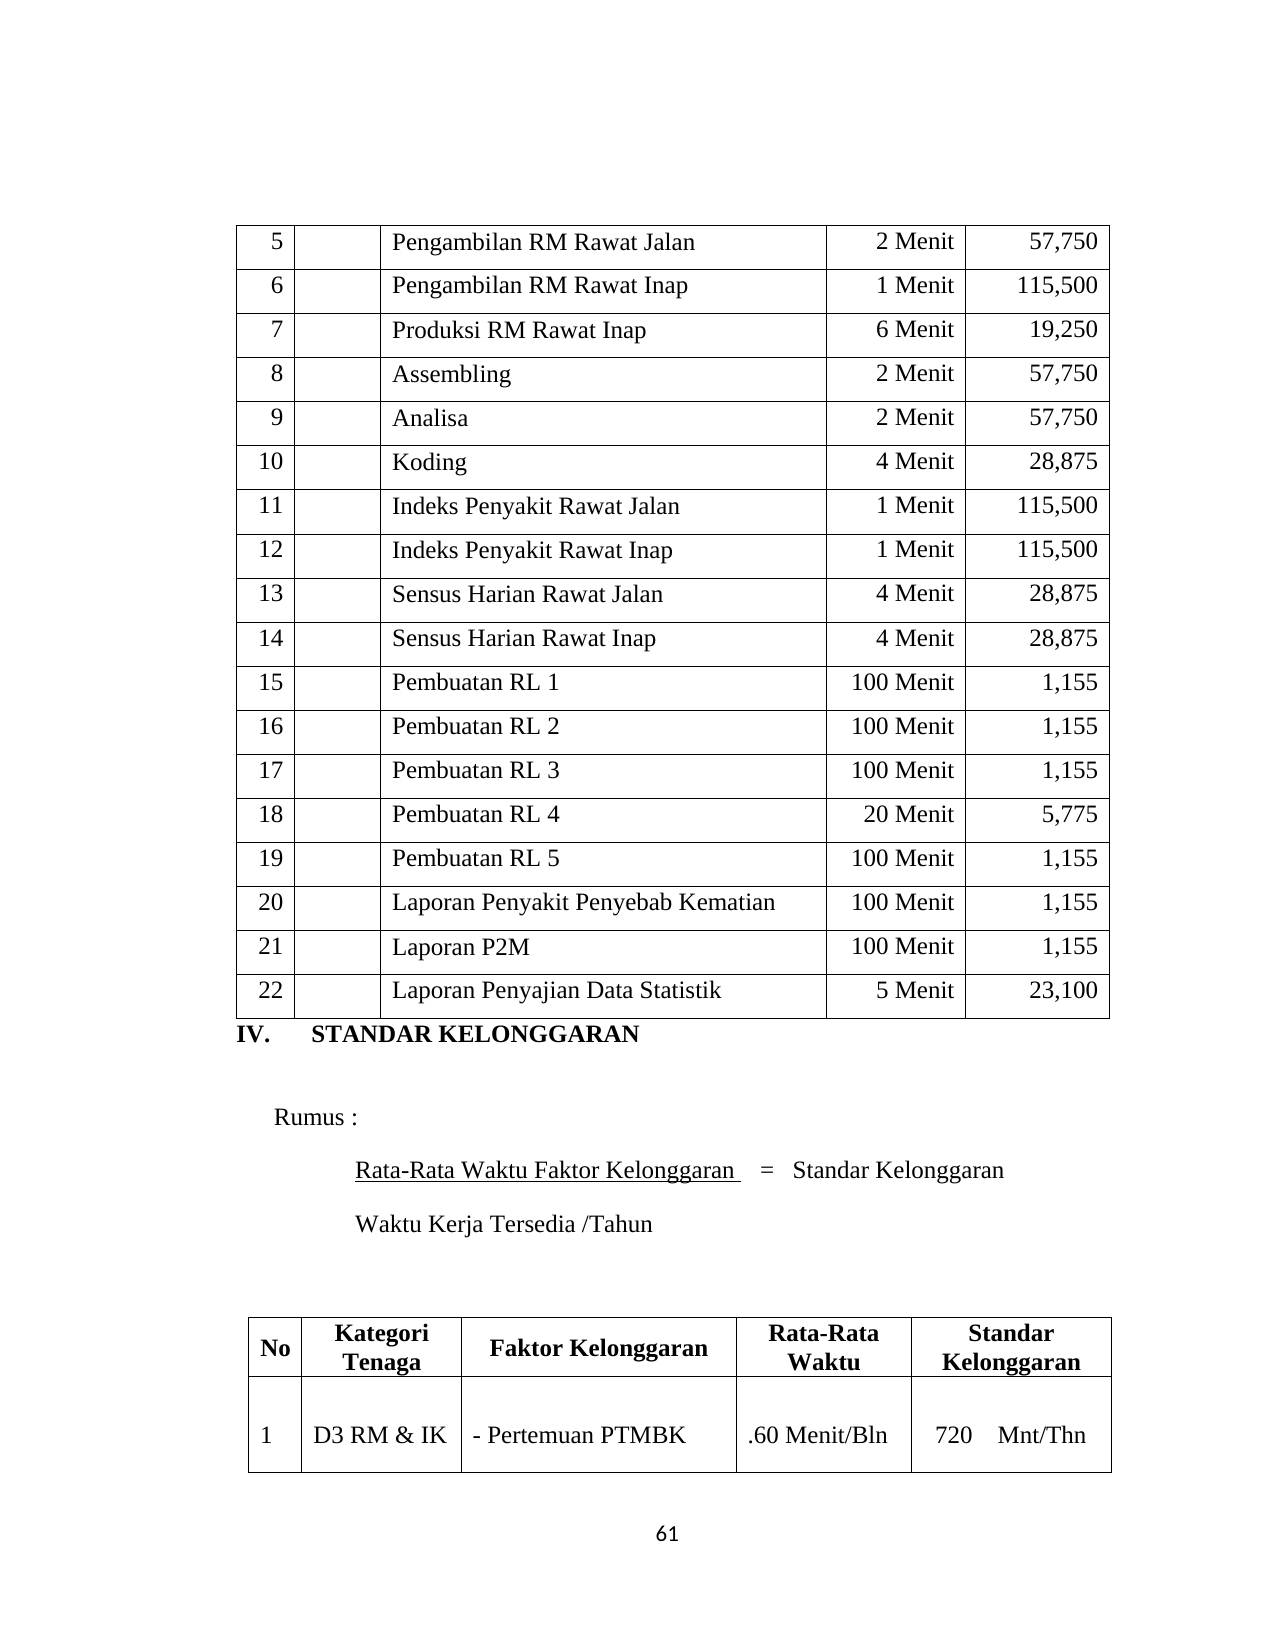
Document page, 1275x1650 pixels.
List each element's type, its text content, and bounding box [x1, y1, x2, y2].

table_cell 18 [237, 799, 294, 842]
table_cell [295, 446, 380, 489]
table_cell 1 [249, 1377, 301, 1472]
table_cell 100 Menit [827, 667, 965, 710]
table_cell 1,155 [966, 711, 1109, 754]
table_cell 100 Menit [827, 887, 965, 930]
table_cell 1 Menit [827, 270, 965, 313]
table_cell 23,100 [966, 975, 1109, 1018]
table_cell 115,500 [966, 270, 1109, 313]
table_header Faktor Kelonggaran [462, 1318, 736, 1376]
table_cell 7 [237, 314, 294, 357]
table_cell 115,500 [966, 535, 1109, 577]
table_cell 13 [237, 579, 294, 622]
table_cell [295, 402, 380, 445]
table_cell 11 [237, 490, 294, 533]
table_cell [295, 535, 380, 577]
table_header Standar Kelonggaran [912, 1318, 1111, 1376]
table_cell 19,250 [966, 314, 1109, 357]
table_cell [295, 975, 380, 1018]
table_cell [295, 623, 380, 666]
table_cell 57,750 [966, 226, 1109, 269]
text Rata-Rata Waktu Faktor Kelonggaran = Standar Kelonggaran [274, 1156, 1098, 1184]
table_cell Pengambilan RM Rawat Jalan [381, 226, 826, 269]
table_cell 2 Menit [827, 358, 965, 401]
table_cell 1,155 [966, 931, 1109, 974]
table_cell 15 [237, 667, 294, 710]
table_cell Indeks Penyakit Rawat Inap [381, 535, 826, 577]
table_cell [295, 667, 380, 710]
table_cell 2 Menit [827, 402, 965, 445]
table_cell 4 Menit [827, 623, 965, 666]
table_cell 20 [237, 887, 294, 930]
table_cell Pembuatan RL 1 [381, 667, 826, 710]
table_cell 57,750 [966, 358, 1109, 401]
table_cell Analisa [381, 402, 826, 445]
table_cell Pembuatan RL 5 [381, 843, 826, 886]
table_cell Laporan P2M [381, 931, 826, 974]
table_cell 1 Menit [827, 490, 965, 533]
table_cell [295, 755, 380, 798]
table_cell [295, 711, 380, 754]
table_cell 100 Menit [827, 931, 965, 974]
table_cell 28,875 [966, 579, 1109, 622]
table_cell Pembuatan RL 4 [381, 799, 826, 842]
table_cell Pembuatan RL 3 [381, 755, 826, 798]
table_cell Pengambilan RM Rawat Inap [381, 270, 826, 313]
table_cell 19 [237, 843, 294, 886]
table_cell 1,155 [966, 755, 1109, 798]
table_header Rata-Rata Waktu [737, 1318, 911, 1376]
table_header Kategori Tenaga [302, 1318, 461, 1376]
table_cell 57,750 [966, 402, 1109, 445]
table_cell 20 Menit [827, 799, 965, 842]
table_cell 5 Menit [827, 975, 965, 1018]
table_cell 28,875 [966, 446, 1109, 489]
table_cell Sensus Harian Rawat Inap [381, 623, 826, 666]
table_cell 1,155 [966, 667, 1109, 710]
table_header No [249, 1318, 301, 1376]
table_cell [737, 1377, 911, 1472]
table_cell [295, 314, 380, 357]
table_cell 1,155 [966, 887, 1109, 930]
table_cell 12 [237, 535, 294, 577]
table_cell [295, 358, 380, 401]
table_cell 100 Menit [827, 843, 965, 886]
table_cell 10 [237, 446, 294, 489]
text Waktu Kerja Tersedia /Tahun [274, 1209, 1098, 1238]
table_cell 17 [237, 755, 294, 798]
table_cell Laporan Penyajian Data Statistik [381, 975, 826, 1018]
table_cell 4 Menit [827, 579, 965, 622]
table_cell 100 Menit [827, 755, 965, 798]
table_cell Pembuatan RL 2 [381, 711, 826, 754]
table_cell [295, 579, 380, 622]
table_cell [295, 226, 380, 269]
table_cell [295, 843, 380, 886]
table_cell 6 [237, 270, 294, 313]
table_cell 100 Menit [827, 711, 965, 754]
table_cell 28,875 [966, 623, 1109, 666]
table_cell 4 Menit [827, 446, 965, 489]
table_cell D3 RM & IK [302, 1377, 461, 1472]
text Rumus : [274, 1102, 1098, 1131]
table_cell 1 Menit [827, 535, 965, 577]
table_cell [295, 799, 380, 842]
table_cell [295, 270, 380, 313]
table_cell 16 [237, 711, 294, 754]
table_cell Sensus Harian Rawat Jalan [381, 579, 826, 622]
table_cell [912, 1377, 1111, 1472]
table_cell 1,155 [966, 843, 1109, 886]
table_cell 9 [237, 402, 294, 445]
table_cell [295, 887, 380, 930]
table_cell 2 Menit [827, 226, 965, 269]
table_cell 6 Menit [827, 314, 965, 357]
table_cell Laporan Penyakit Penyebab Kematian [381, 887, 826, 930]
table_cell [295, 931, 380, 974]
table_cell 5,775 [966, 799, 1109, 842]
table_cell 8 [237, 358, 294, 401]
table_cell 115,500 [966, 490, 1109, 533]
table_cell Indeks Penyakit Rawat Jalan [381, 490, 826, 533]
table_cell 21 [237, 931, 294, 974]
table_cell 14 [237, 623, 294, 666]
list STANDAR KELONGGARAN [236, 1019, 1098, 1048]
table_cell Koding [381, 446, 826, 489]
table_cell [295, 490, 380, 533]
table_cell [462, 1377, 736, 1472]
table_cell 5 [237, 226, 294, 269]
table_cell Produksi RM Rawat Inap [381, 314, 826, 357]
table_cell Assembling [381, 358, 826, 401]
table_cell 22 [237, 975, 294, 1018]
